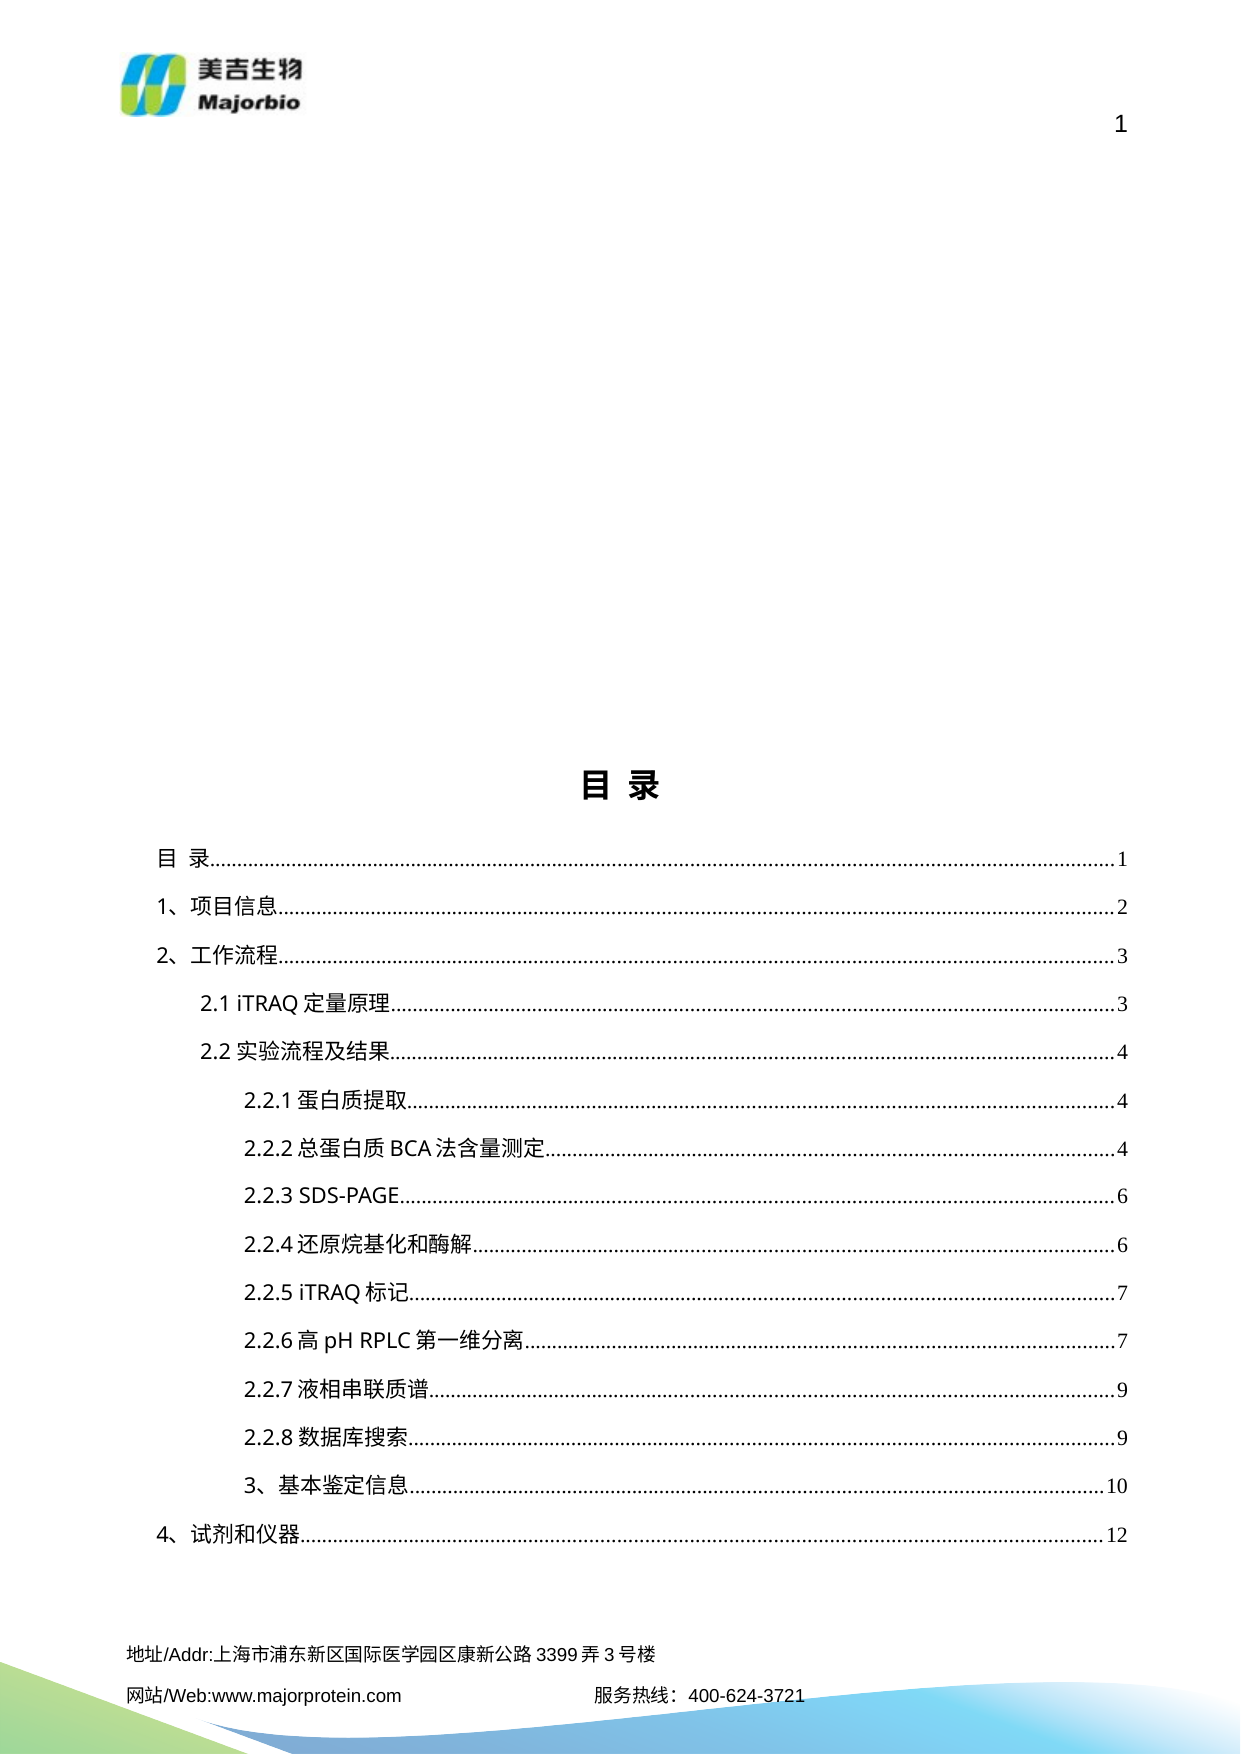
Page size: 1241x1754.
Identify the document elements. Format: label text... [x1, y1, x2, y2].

text 目 录 [112, 749, 1128, 814]
picture [119, 52, 308, 117]
picture [0, 1677, 1241, 1754]
